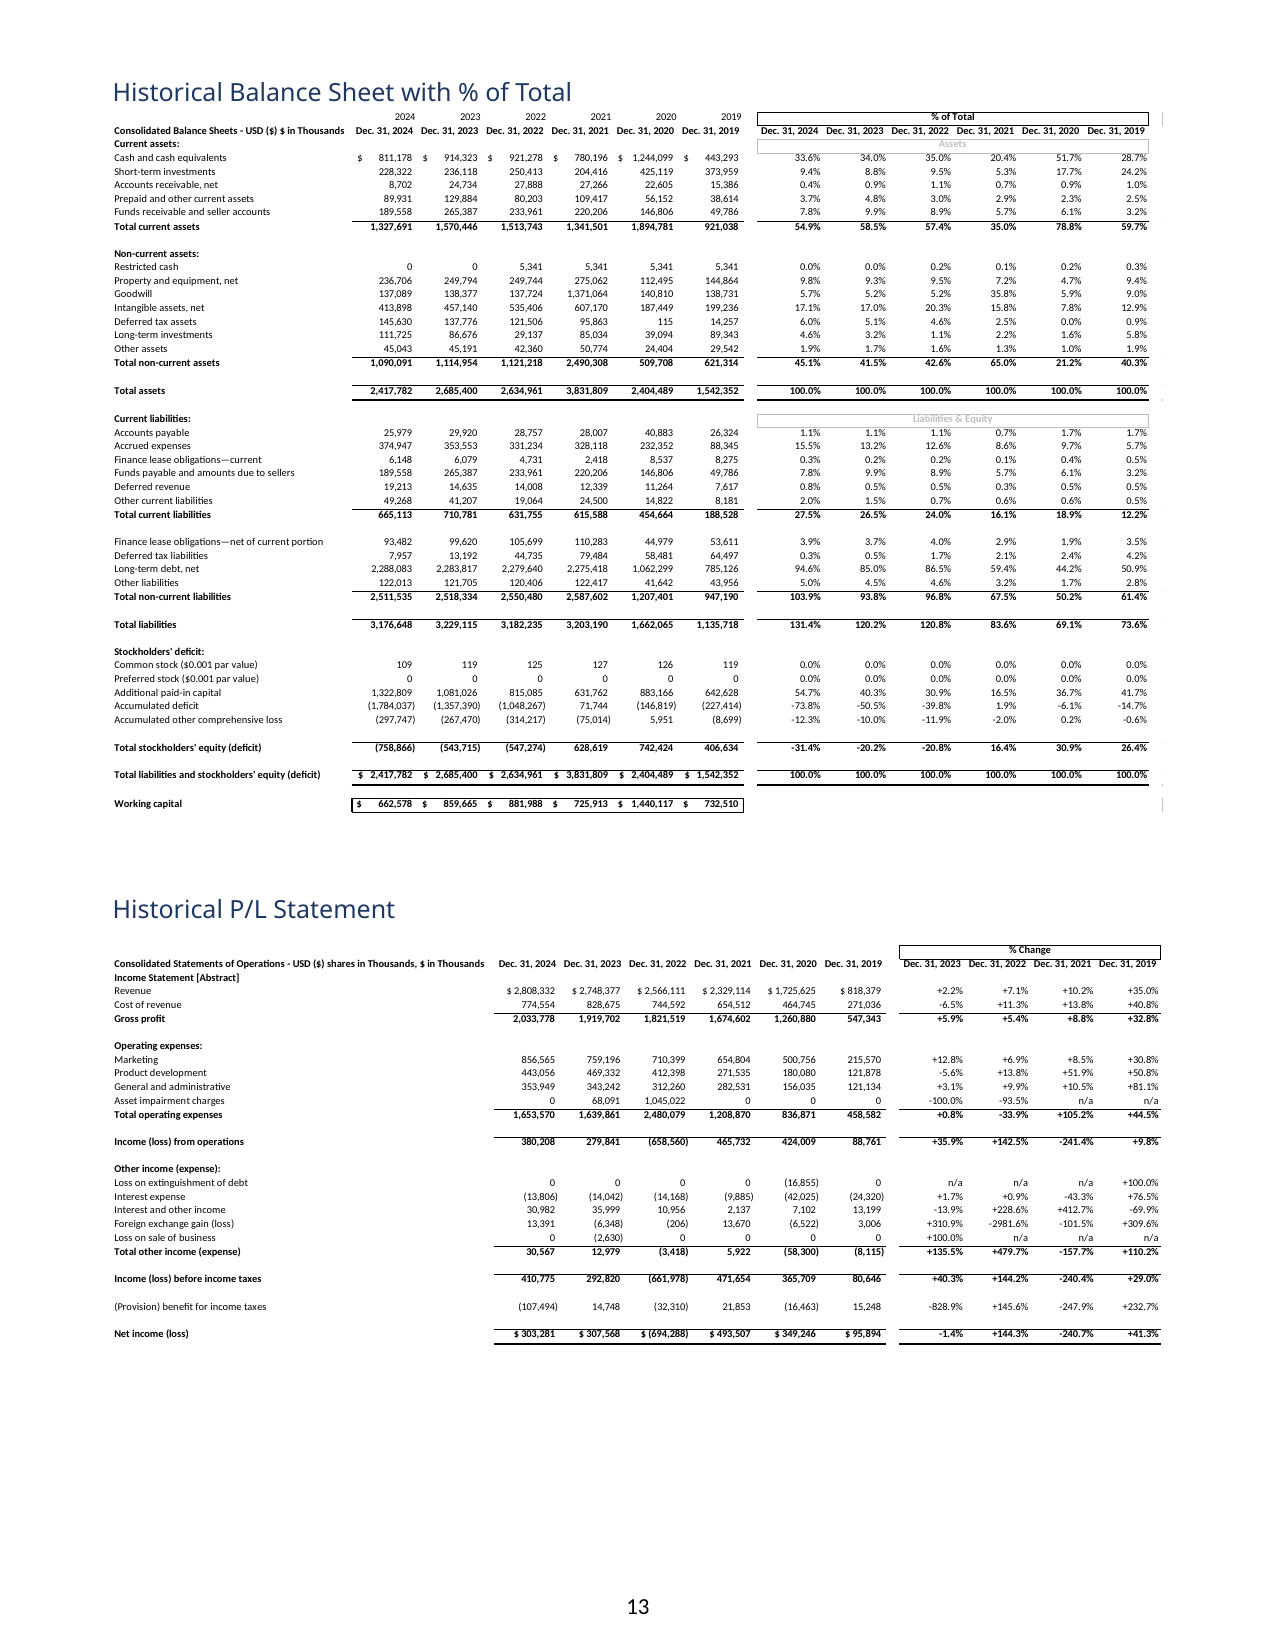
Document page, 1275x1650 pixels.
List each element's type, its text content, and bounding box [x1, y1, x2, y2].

text Historical P/L Statement [112, 892, 1162, 926]
subtitle Historical Balance Sheet with % of Total [112, 75, 1162, 109]
